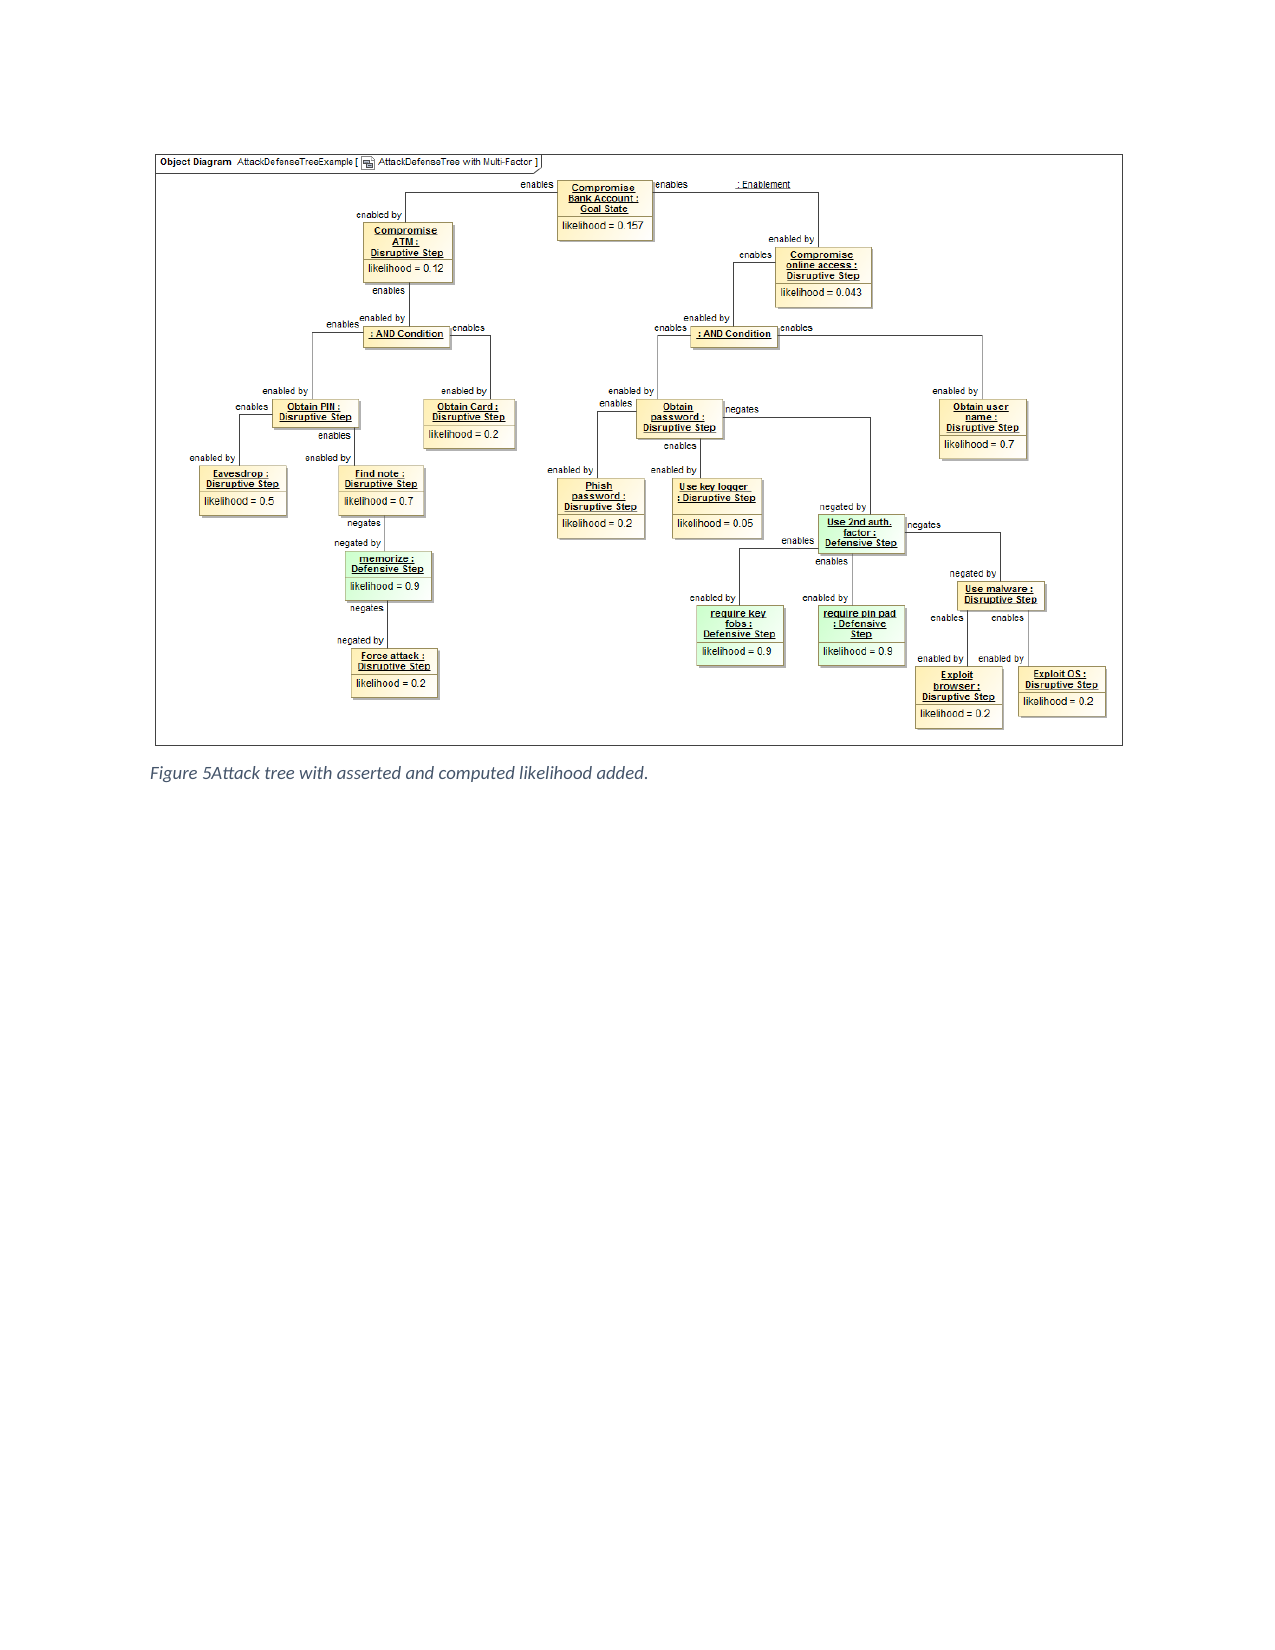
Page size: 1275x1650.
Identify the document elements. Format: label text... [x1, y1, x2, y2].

picture [150, 150, 1125, 749]
